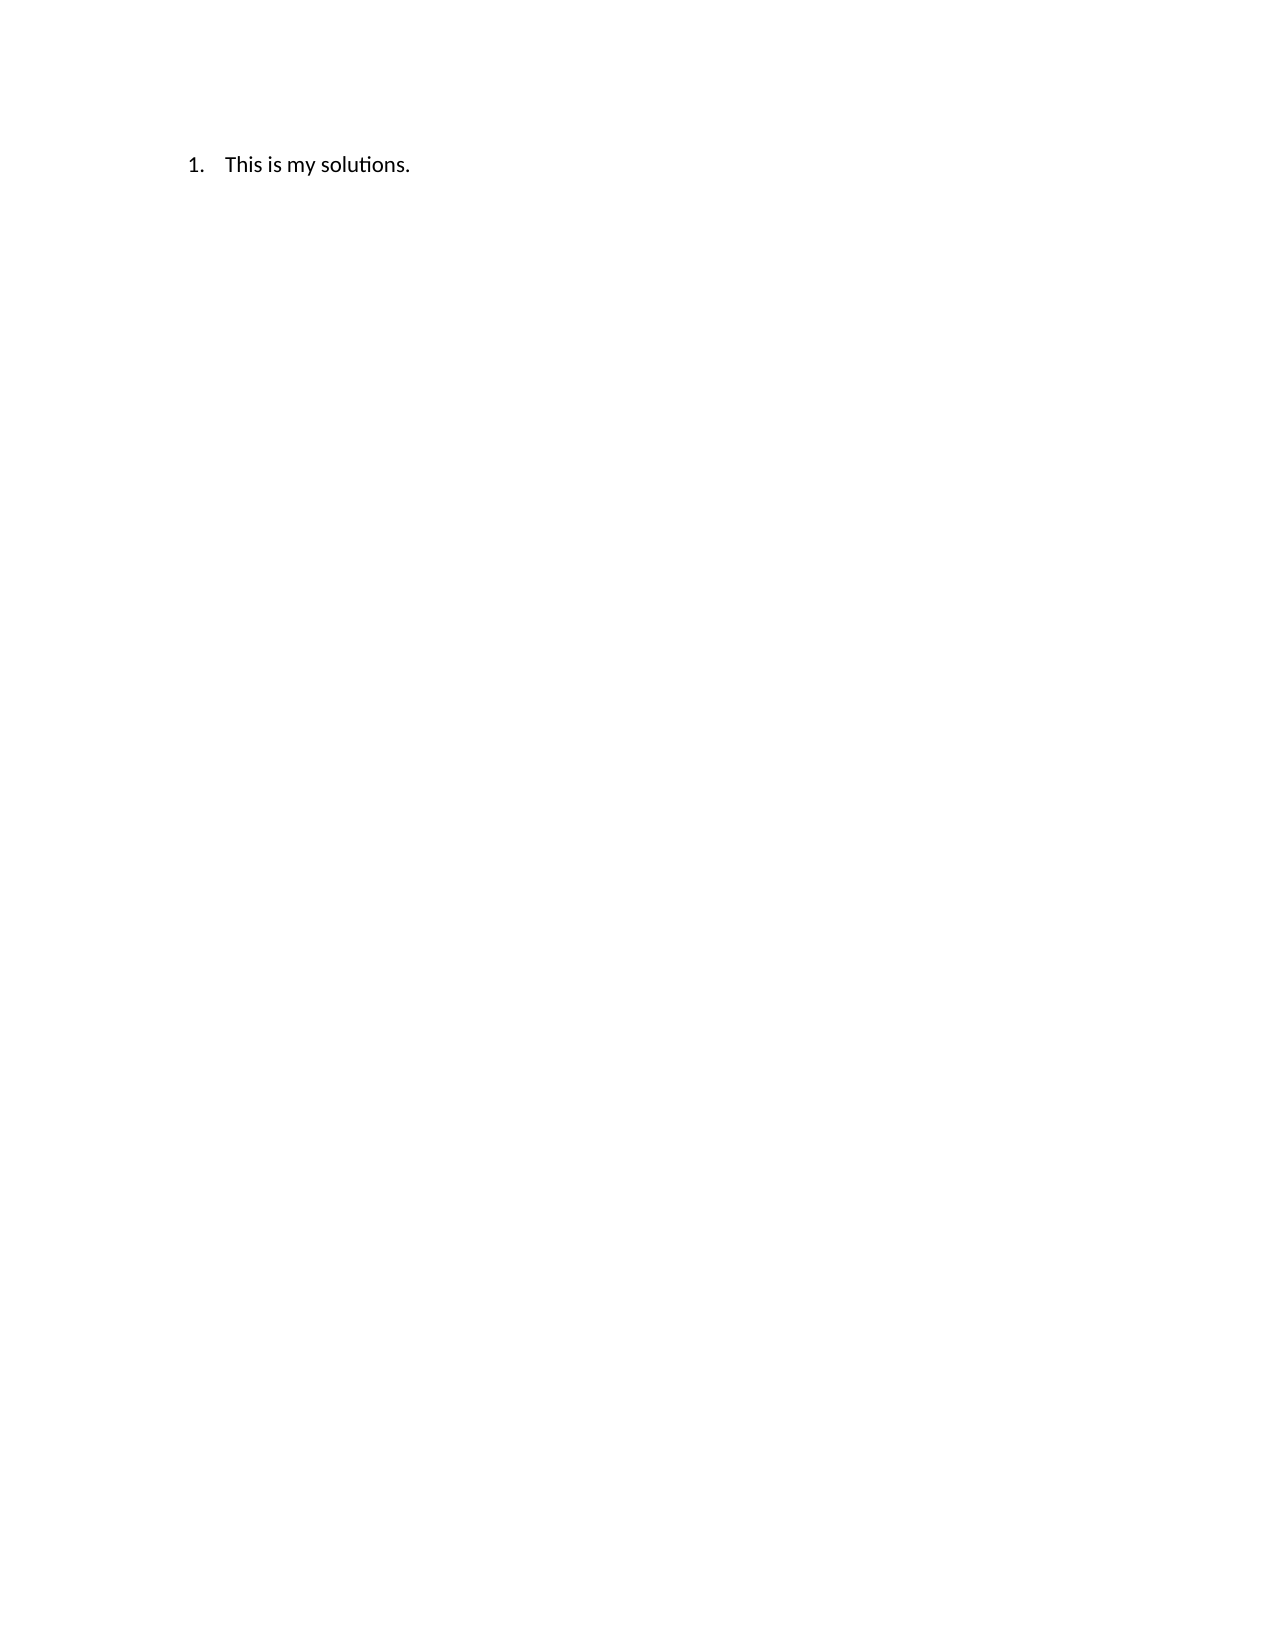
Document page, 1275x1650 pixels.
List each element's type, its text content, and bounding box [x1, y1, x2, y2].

list This is my solutions. [187, 150, 1125, 178]
